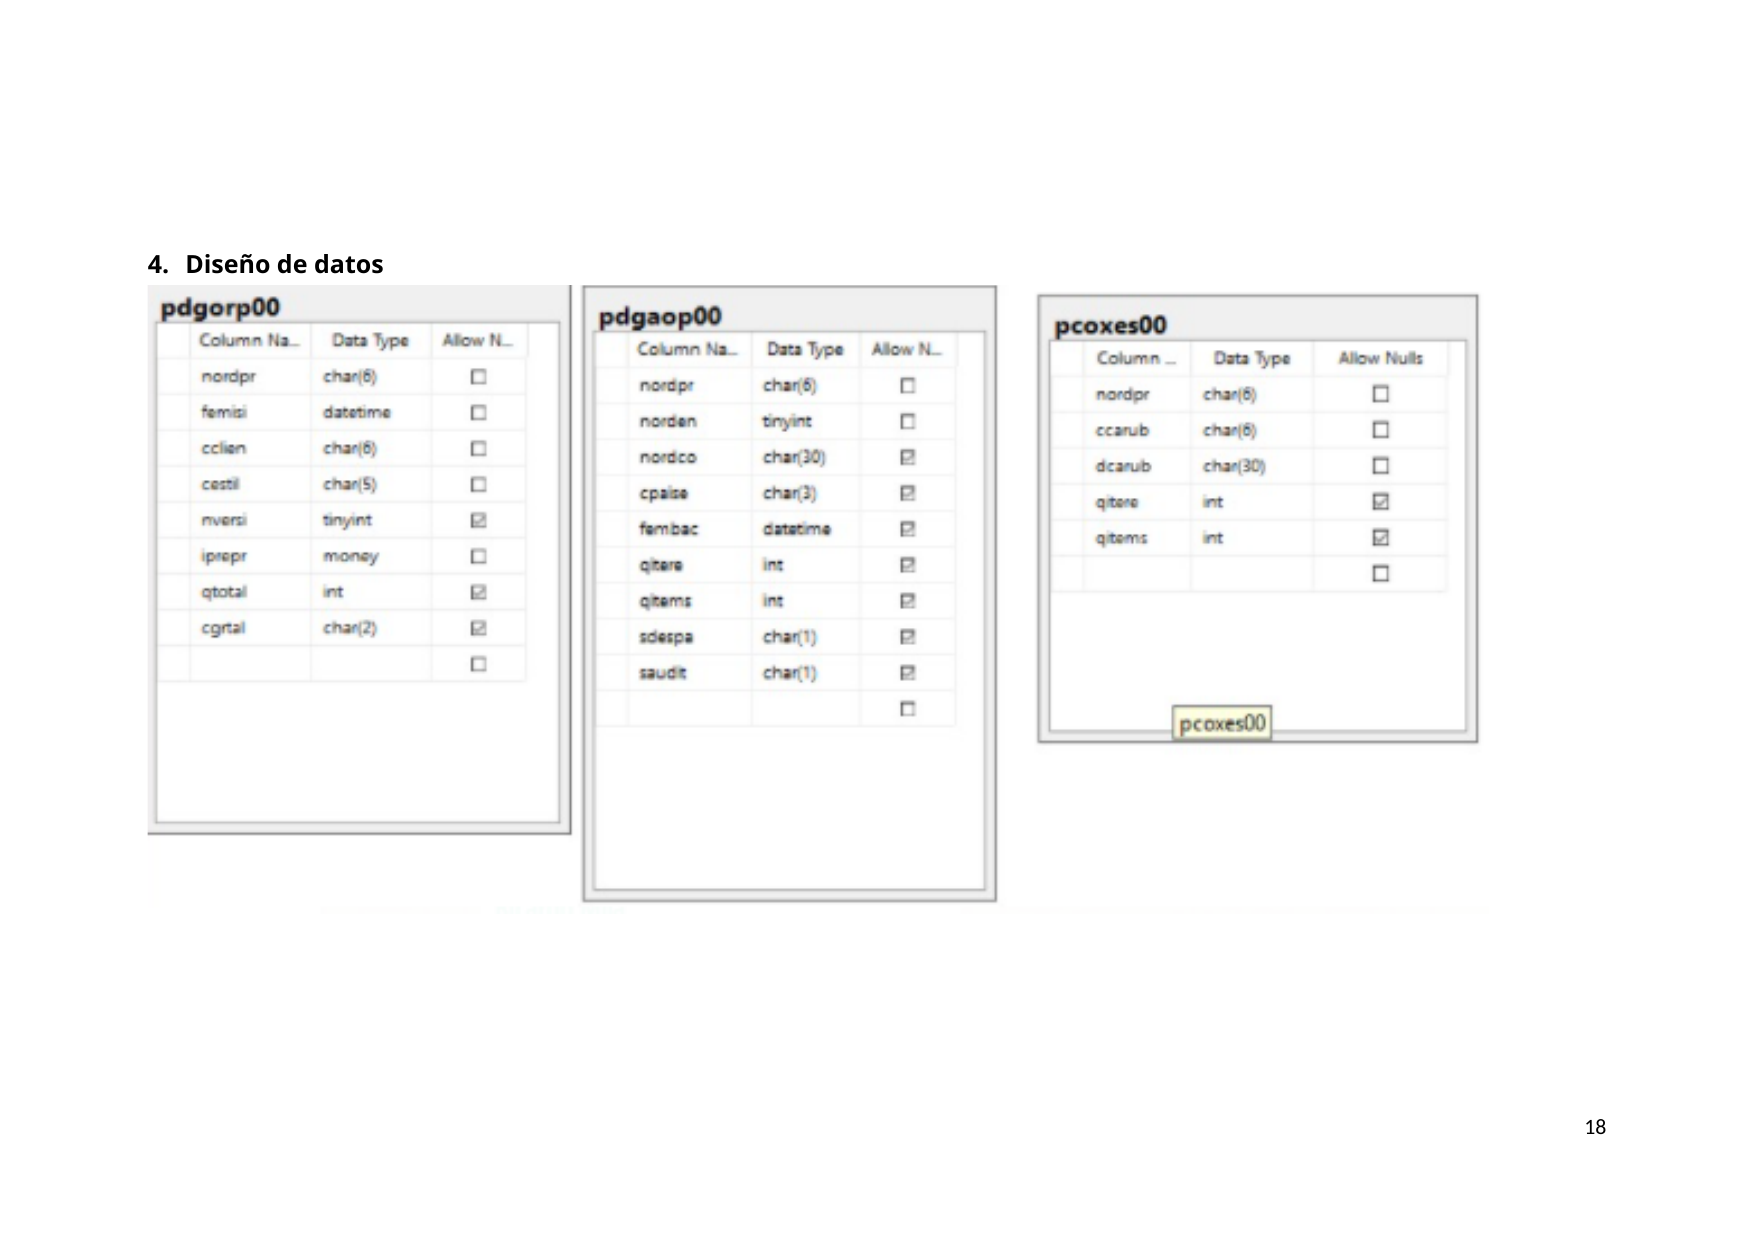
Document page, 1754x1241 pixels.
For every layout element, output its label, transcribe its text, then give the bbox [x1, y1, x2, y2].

subtitle Diseño de datos [148, 247, 1606, 281]
picture [147, 285, 1490, 914]
